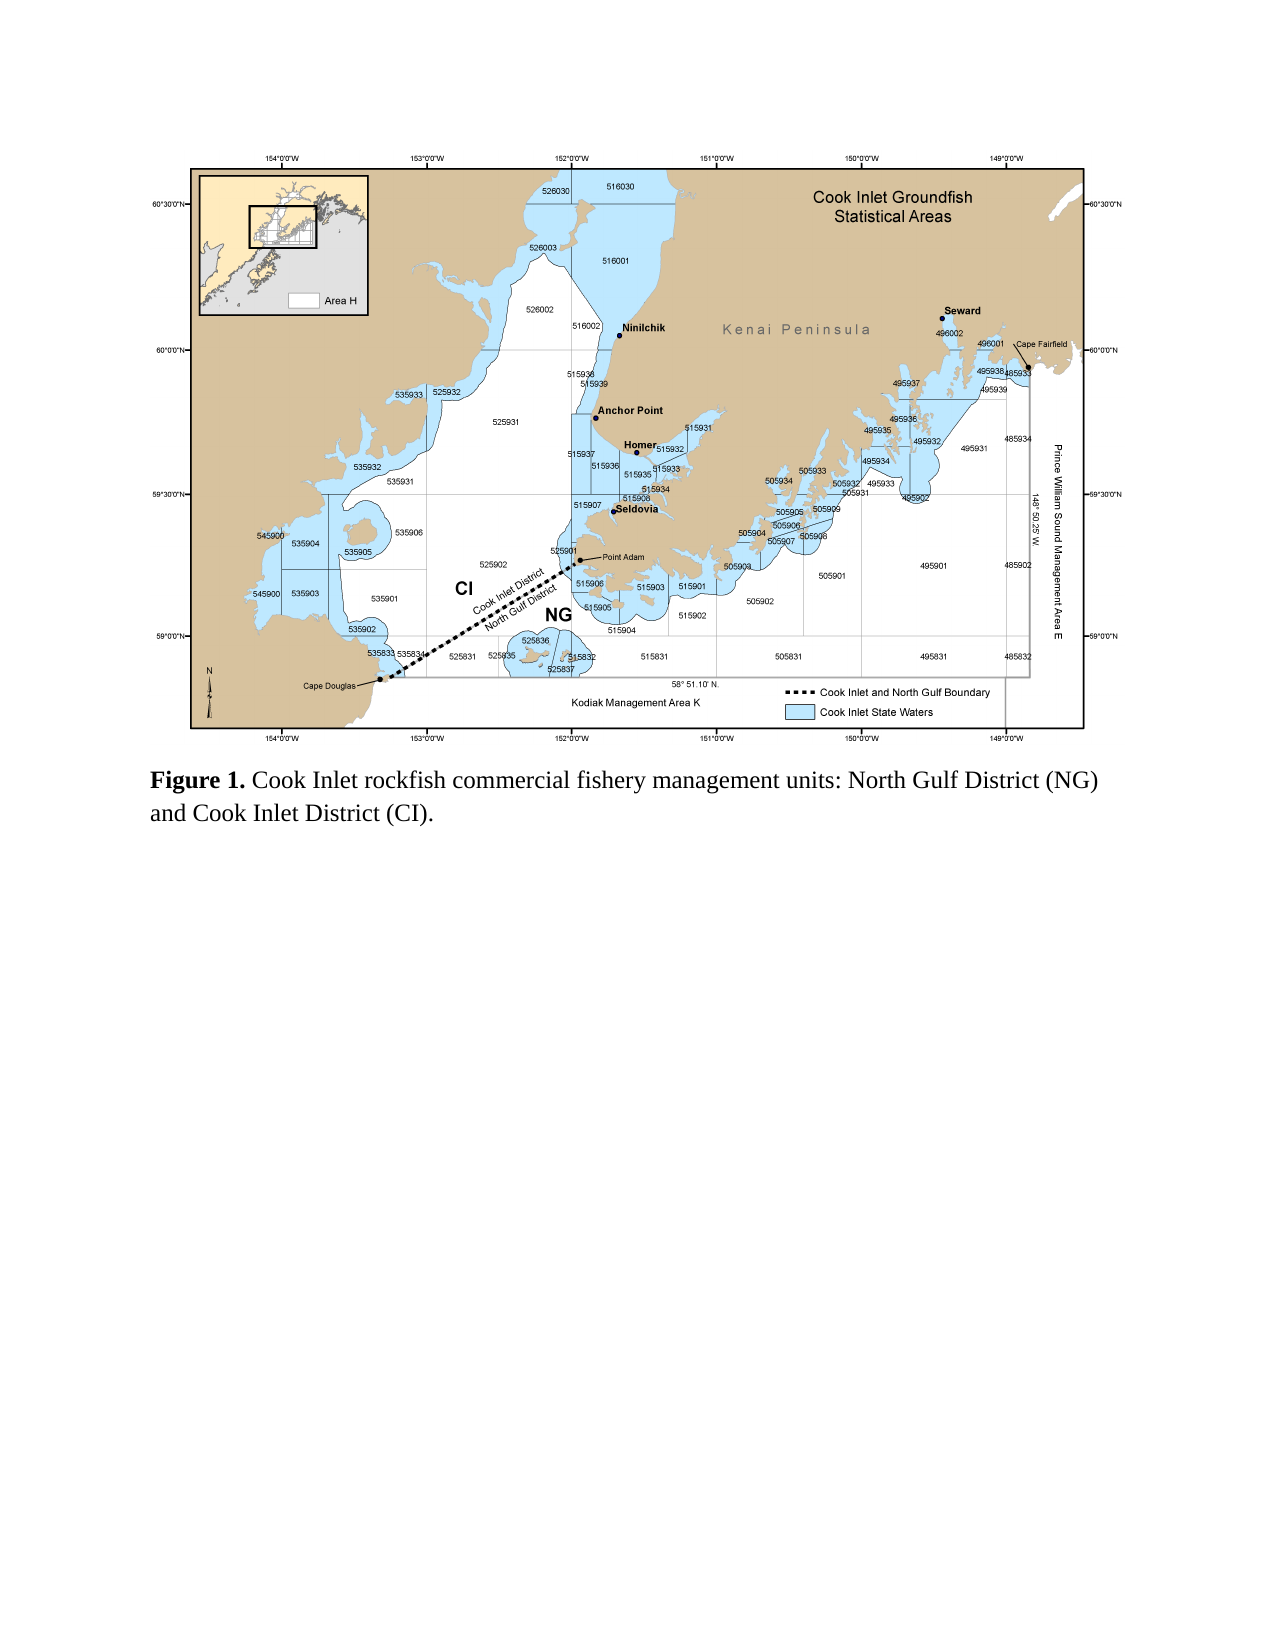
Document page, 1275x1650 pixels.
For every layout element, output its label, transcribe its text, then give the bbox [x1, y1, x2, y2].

picture [150, 150, 1125, 745]
text Figure 1. Cook Inlet rockfish commercial fishery management units: North Gulf District (NG) and Cook Inlet District (CI). [150, 765, 1125, 827]
